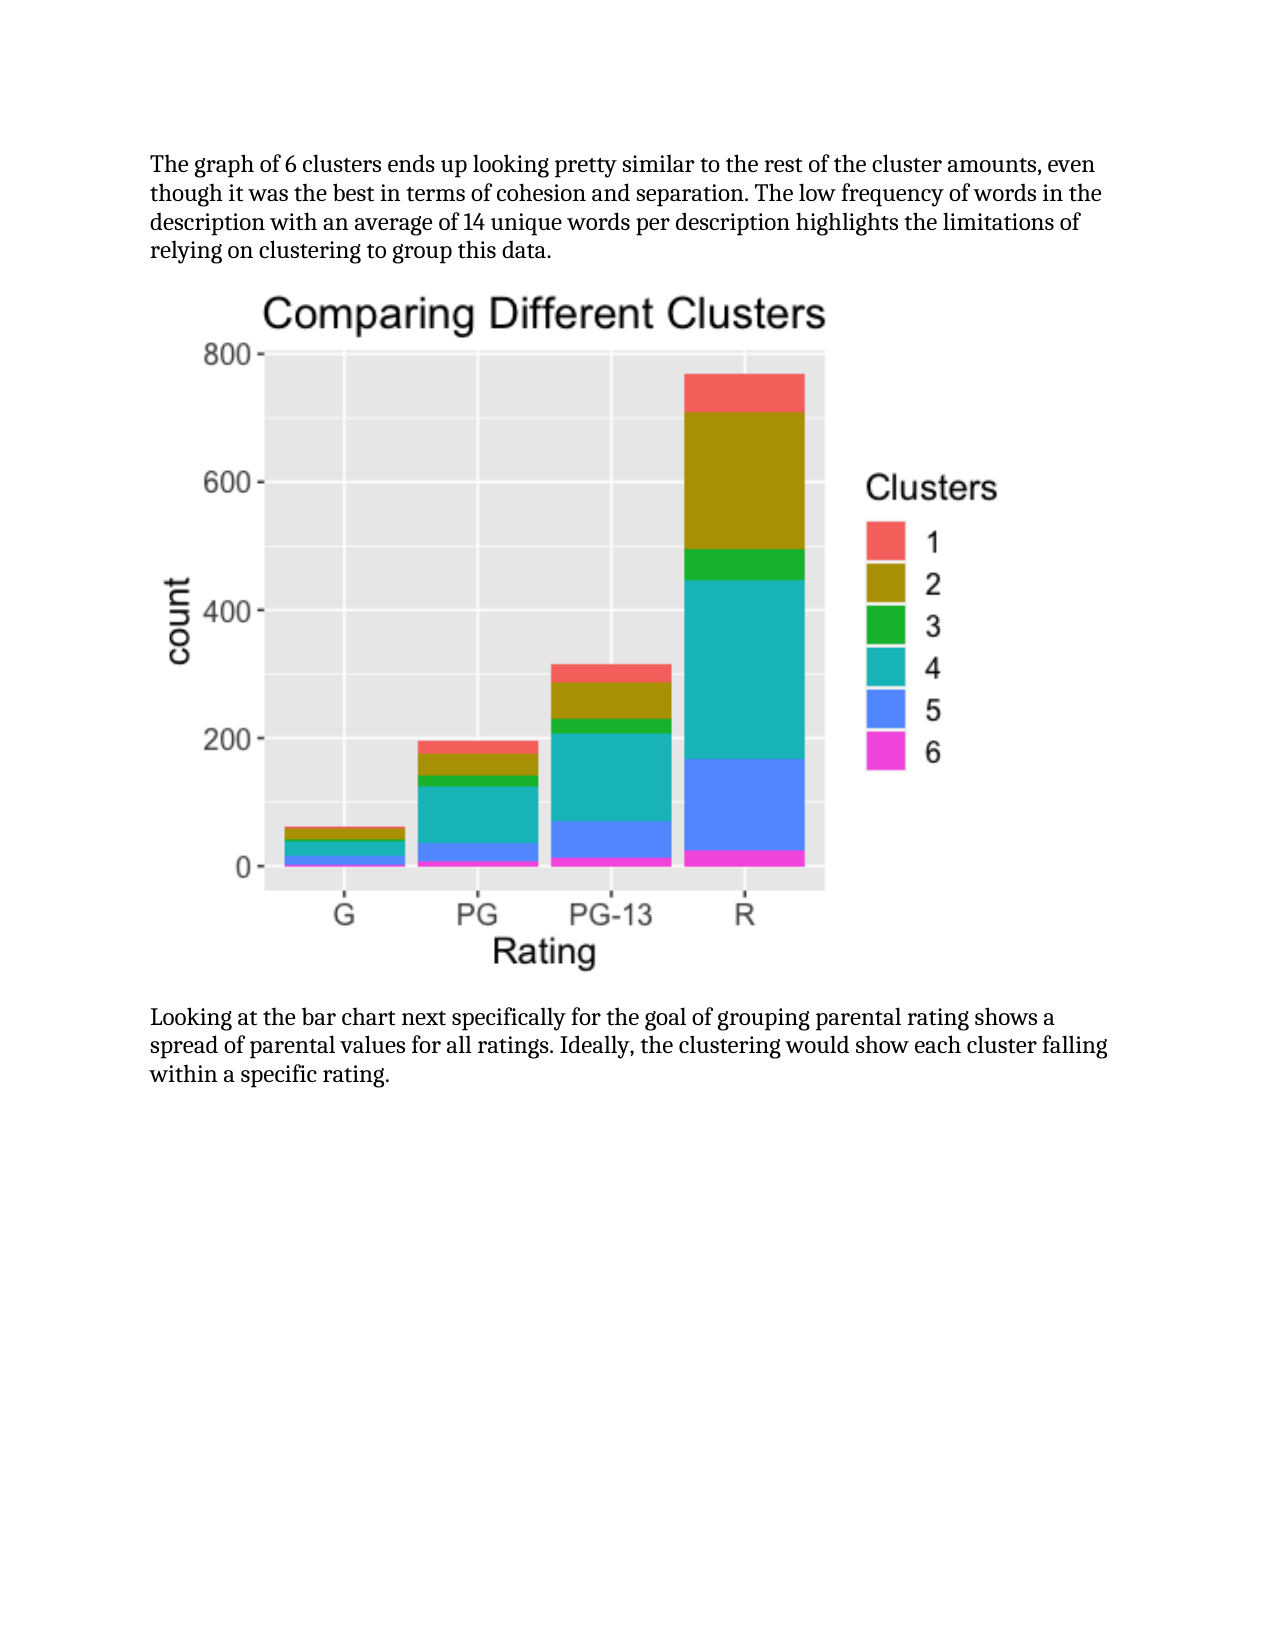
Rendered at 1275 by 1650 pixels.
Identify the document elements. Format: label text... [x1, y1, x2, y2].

text Looking at the bar chart next specifically for the goal of grouping parental rating shows a spread of parental values for all ratings. Ideally, the clustering would show each cluster falling within a specific rating. [150, 1002, 1125, 1089]
text The graph of 6 clusters ends up looking pretty similar to the rest of the cluster amounts, even though it was the best in terms of cohesion and separation. The low frequency of words in the description with an average of 14 unique words per description highlights the limitations of relying on clustering to group this data. [150, 150, 1125, 265]
picture [150, 283, 1025, 984]
